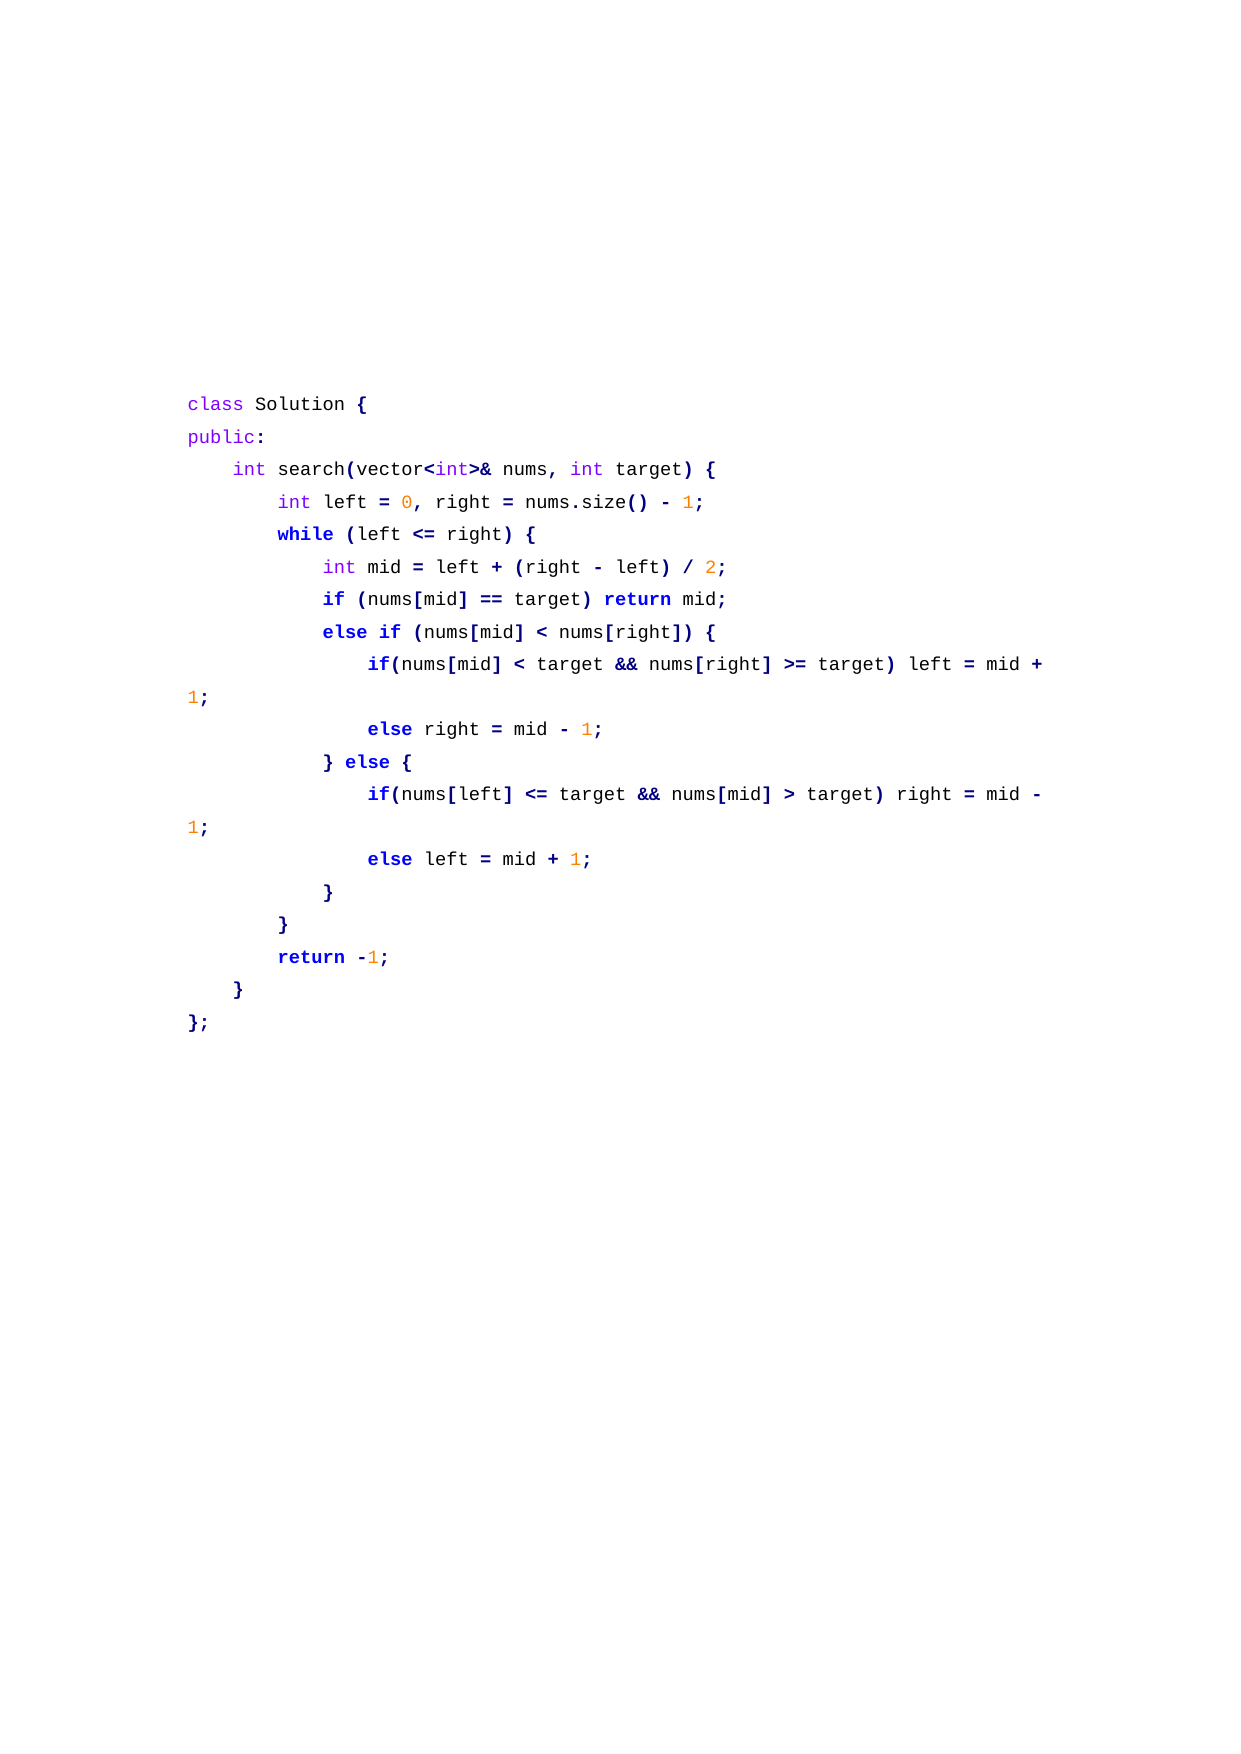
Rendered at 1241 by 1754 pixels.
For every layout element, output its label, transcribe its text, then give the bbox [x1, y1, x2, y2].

text int mid = left + (right - left) / 2; [187, 552, 1053, 584]
text else right = mid - 1; [187, 714, 1053, 747]
text if(nums[left] <= target && nums[mid] > target) right = mid - 1; [187, 779, 1053, 844]
text } [187, 877, 1053, 909]
text } [187, 974, 1053, 1007]
text }; [187, 1007, 1053, 1039]
text if(nums[mid] < target && nums[right] >= target) left = mid + 1; [187, 649, 1053, 714]
text } else { [187, 747, 1053, 779]
text while (left <= right) { [187, 519, 1053, 552]
text public: [187, 422, 1053, 454]
text int left = 0, right = nums.size() - 1; [187, 487, 1053, 519]
text class Solution { [187, 389, 1053, 422]
text int search(vector<int>& nums, int target) { [187, 454, 1053, 487]
text if (nums[mid] == target) return mid; [187, 584, 1053, 617]
text } [187, 909, 1053, 942]
text else left = mid + 1; [187, 844, 1053, 877]
text else if (nums[mid] < nums[right]) { [187, 617, 1053, 649]
text return -1; [187, 942, 1053, 974]
